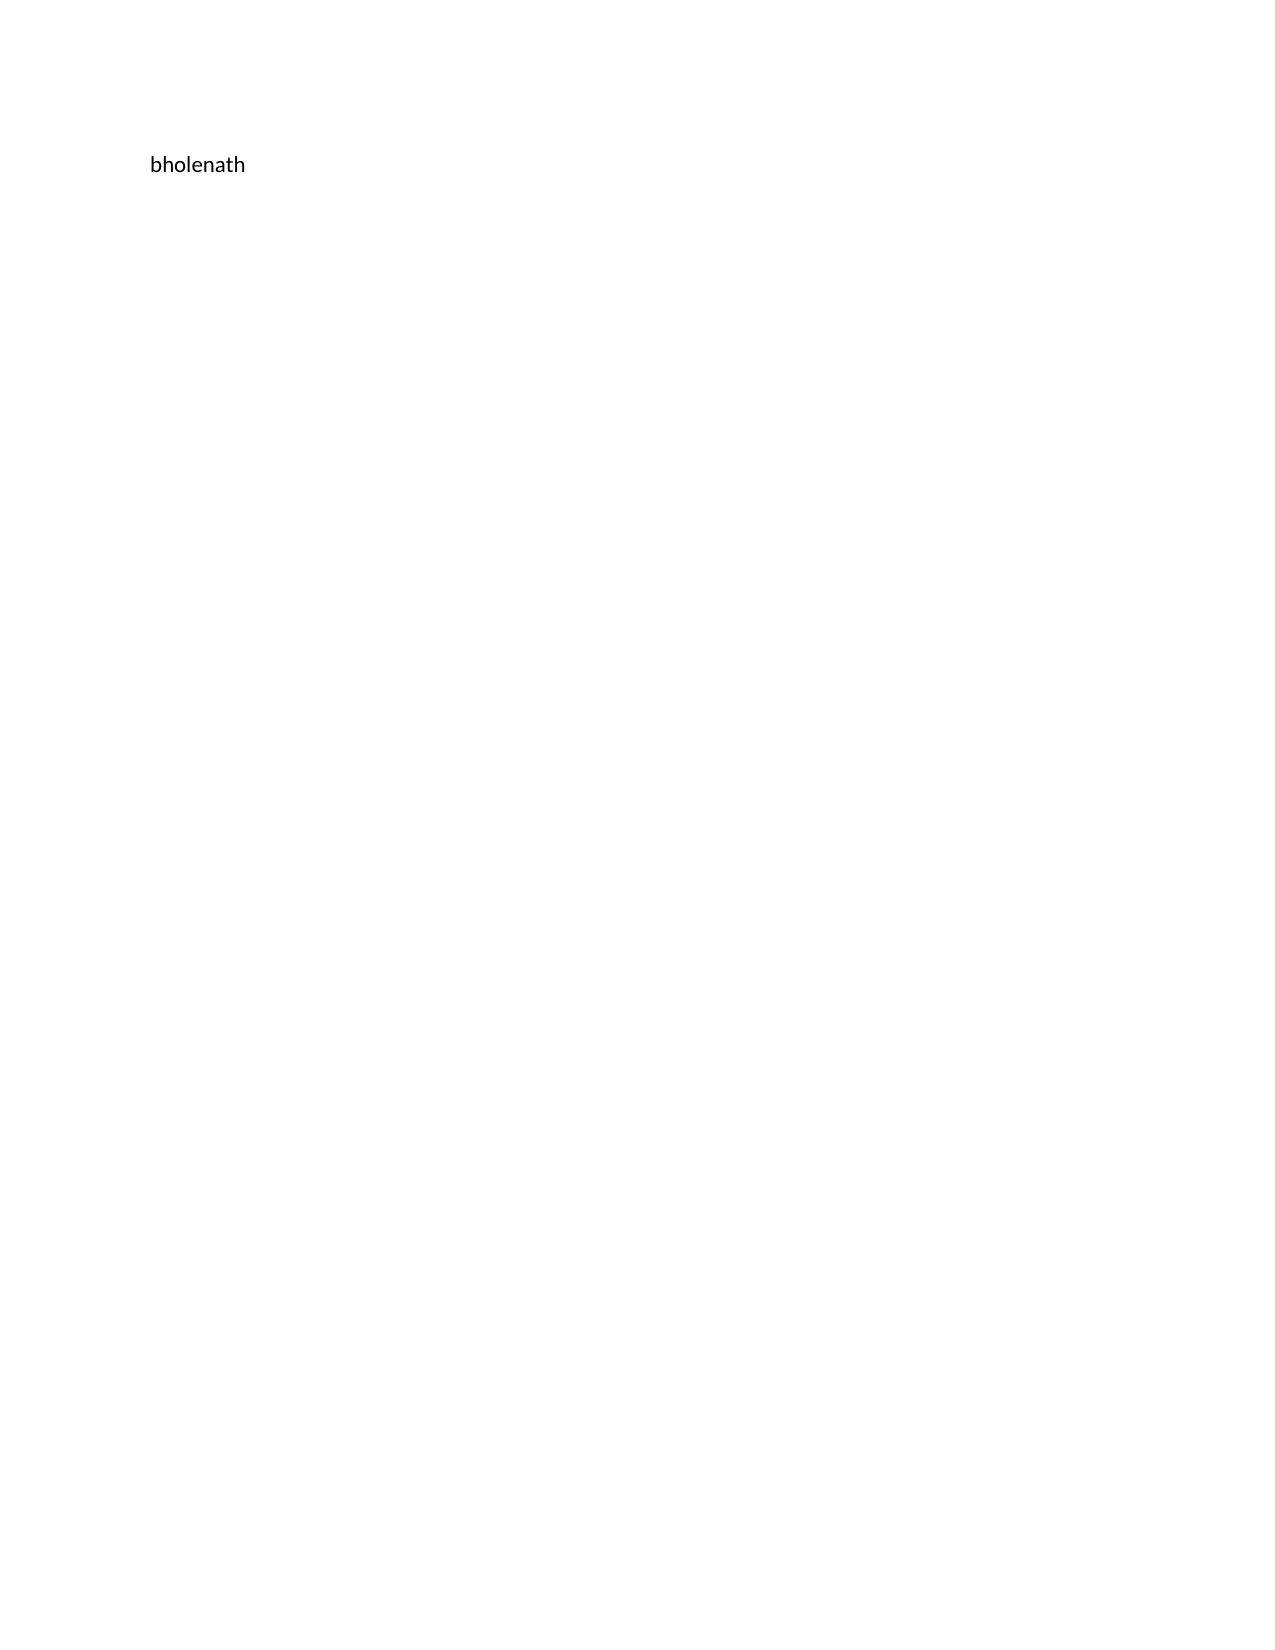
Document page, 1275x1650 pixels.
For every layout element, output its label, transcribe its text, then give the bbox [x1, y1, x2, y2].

text bholenath [150, 150, 1125, 178]
